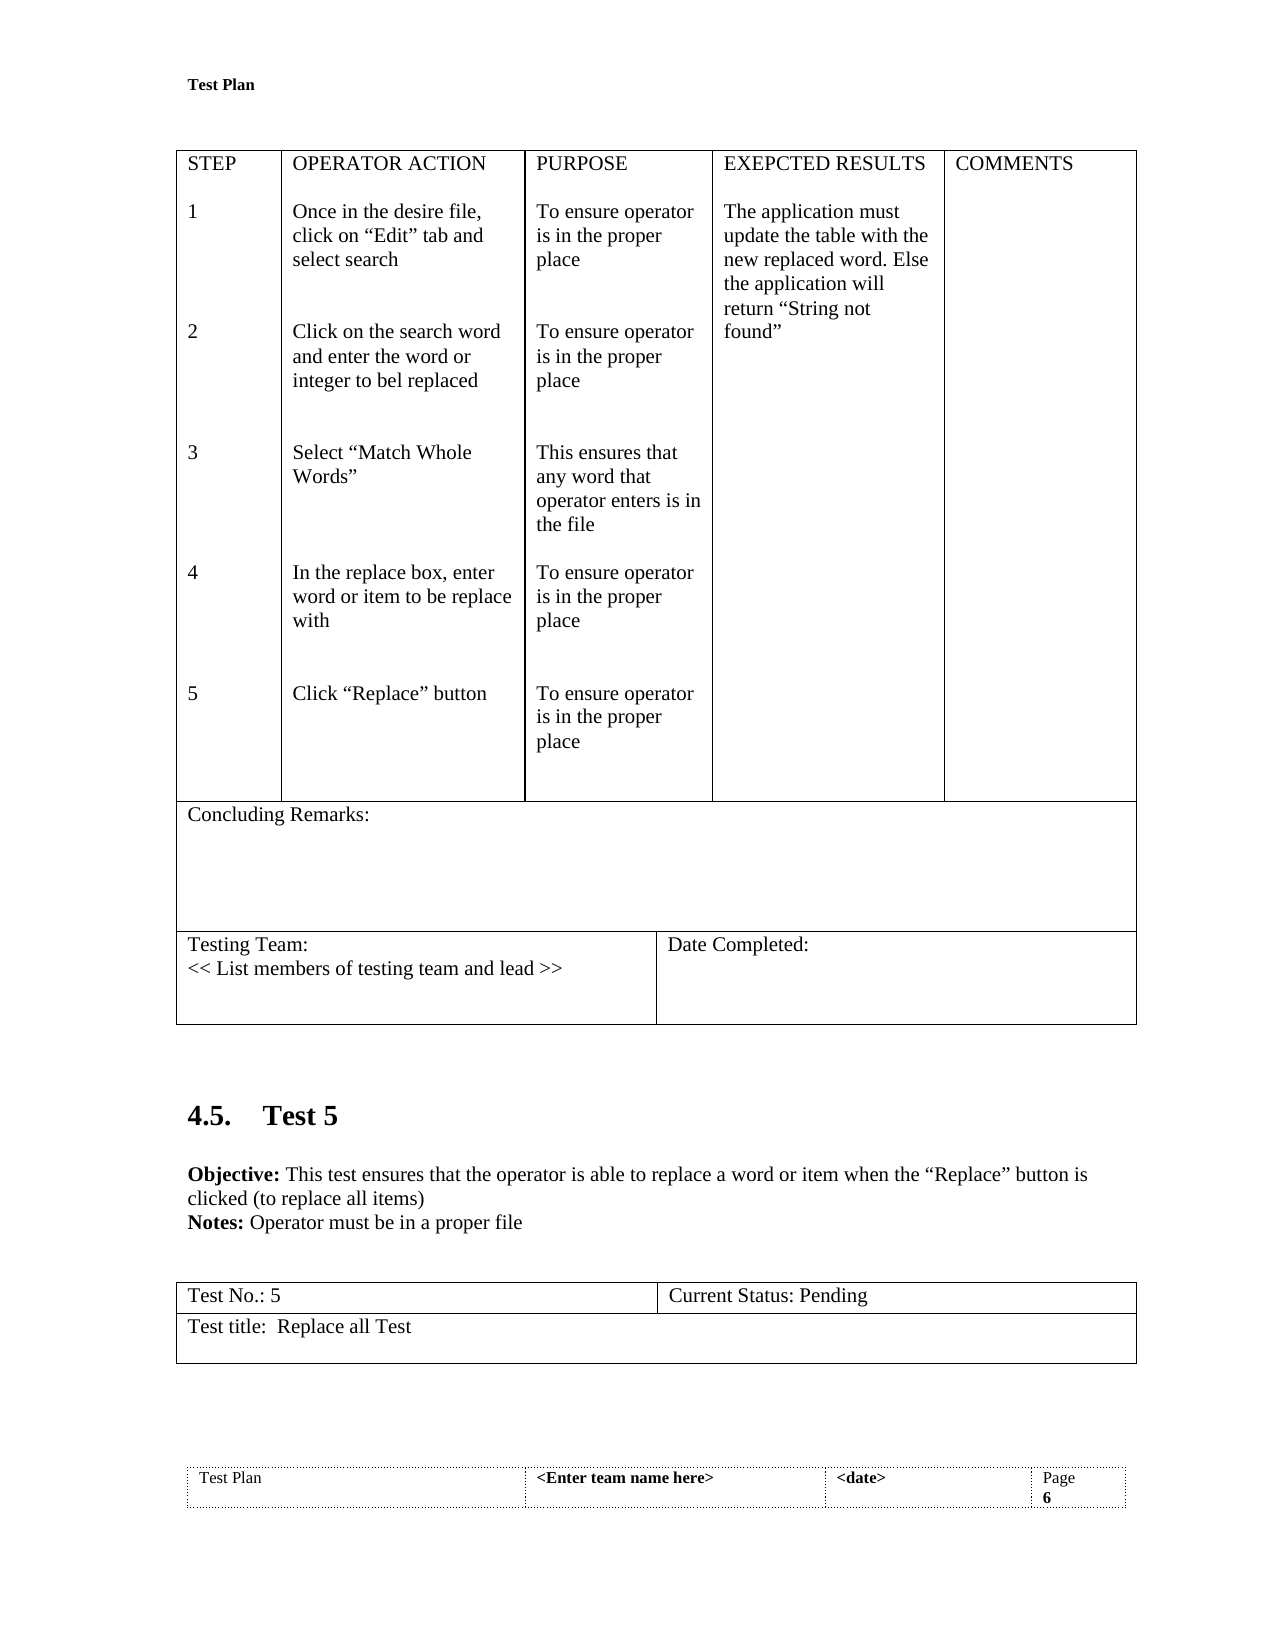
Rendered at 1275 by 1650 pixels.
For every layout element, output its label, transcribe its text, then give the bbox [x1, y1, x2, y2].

table_cell PURPOSE To ensure operator is in the proper place To ensure operator is in the proper place This ensures that any word that operator enters is in the file To ensure operator is in the proper place To ensure operator is in the proper place [526, 151, 712, 801]
table_cell OPERATOR ACTION Once in the desire file, click on “Edit” tab and select search Click on the search word and enter the word or integer to bel replaced Select “Match Whole Words” In the replace box, enter word or item to be replace with Click “Replace” button [282, 151, 524, 801]
table_cell COMMENTS [945, 151, 1136, 801]
text Objective: This test ensures that the operator is able to replace a word or item when the “Replace” button is clicked (to replace all items) [187, 1162, 1125, 1210]
table_cell EXEPCTED RESULTS The application must update the table with the new replaced word. Else the application will return “String not found” [713, 151, 944, 801]
table_cell STEP 1 2 3 4 5 [177, 151, 281, 801]
table_header Test No.: 5 [177, 1283, 657, 1313]
table_cell Test title: Replace all Test [177, 1314, 1136, 1362]
table_header Current Status: Pending [658, 1283, 1136, 1313]
table_cell Testing Team: << List members of testing team and lead >> [177, 932, 656, 1024]
table_cell Concluding Remarks: [177, 802, 1136, 931]
subtitle Test 5 [187, 1098, 1125, 1131]
table_cell Date Completed: [657, 932, 1136, 1024]
text Notes: Operator must be in a proper file [187, 1210, 1125, 1234]
